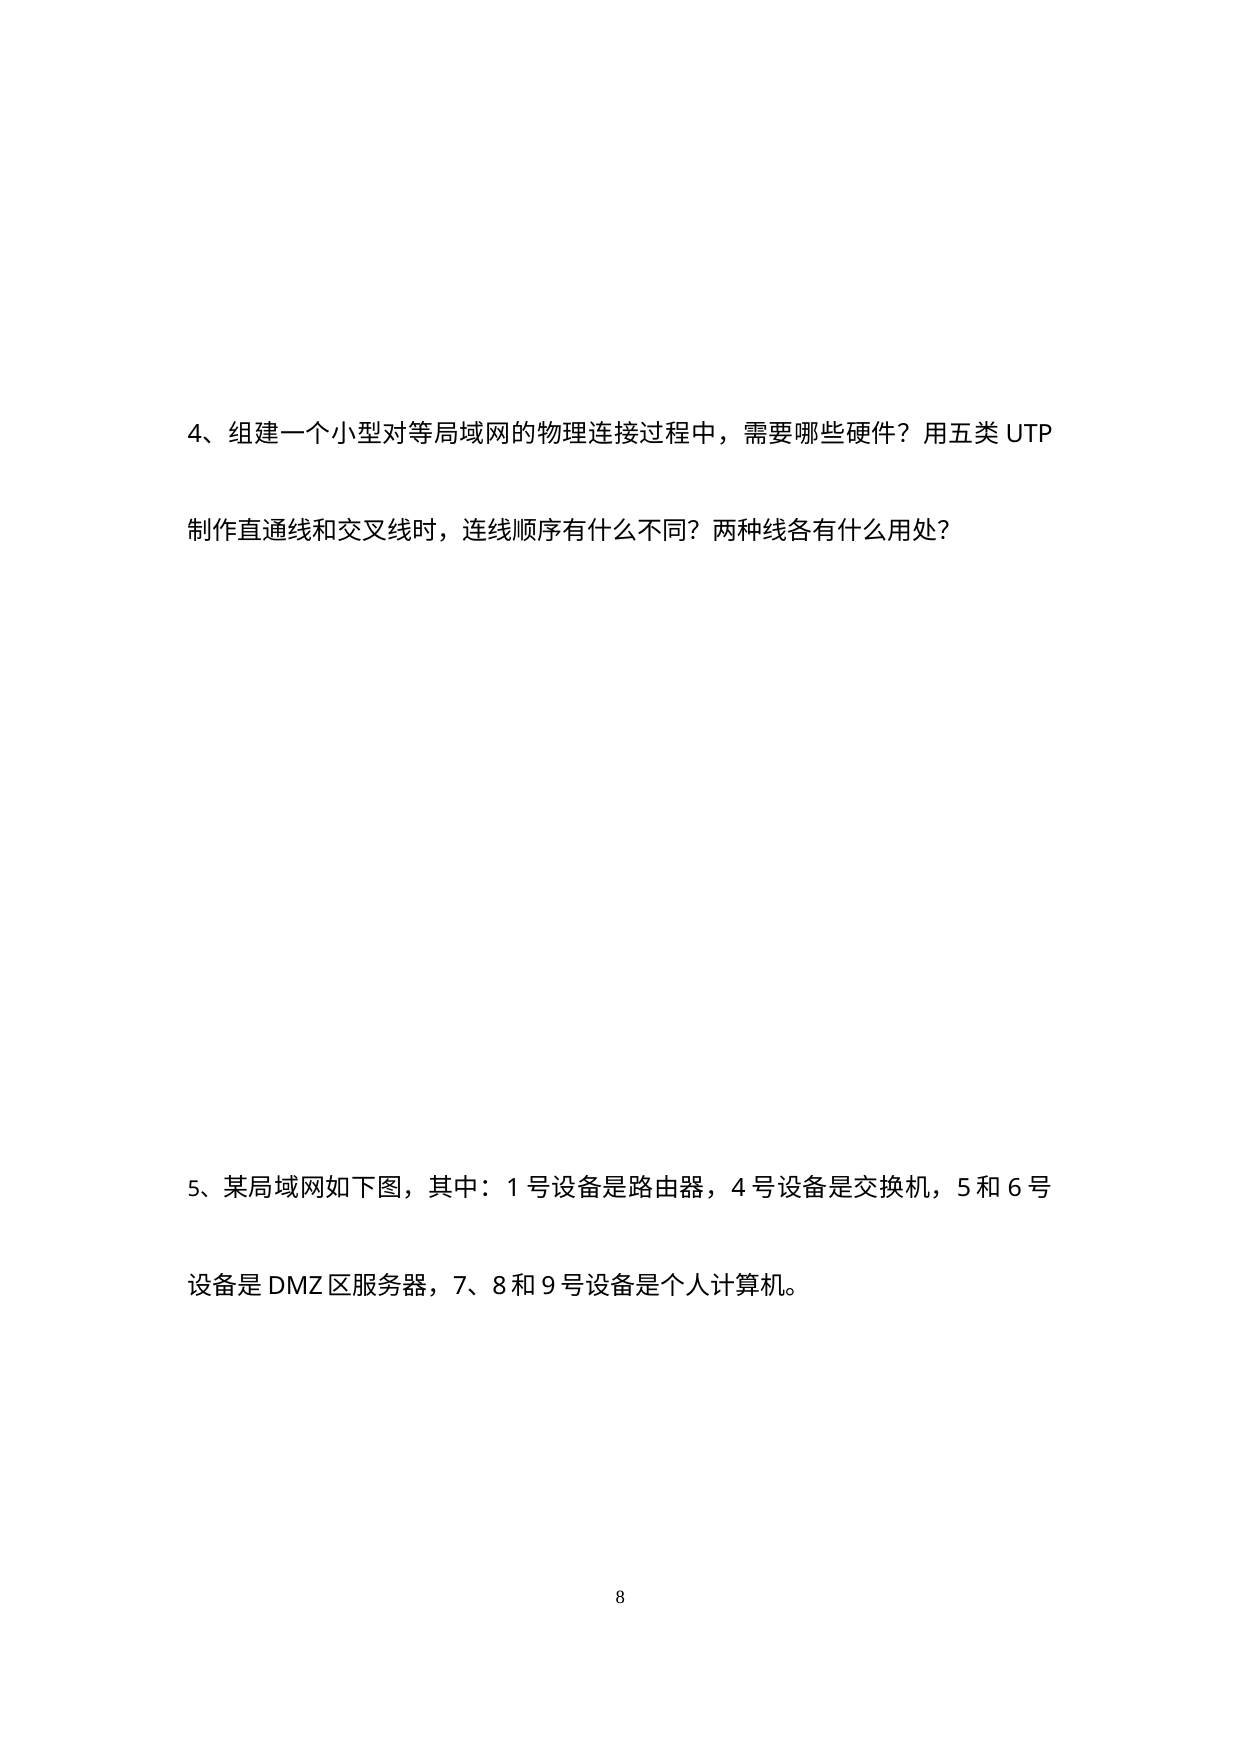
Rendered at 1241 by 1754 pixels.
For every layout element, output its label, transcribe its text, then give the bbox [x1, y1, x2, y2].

text 5、某局域网如下图，其中：1号设备是路由器，4号设备是交换机，5和6号设备是DMZ区服务器，7、8和9号设备是个人计算机。 [187, 1153, 1053, 1316]
text 4、组建一个小型对等局域网的物理连接过程中，需要哪些硬件？用五类UTP制作直通线和交叉线时，连线顺序有什么不同？两种线各有什么用处？ [187, 399, 1053, 561]
